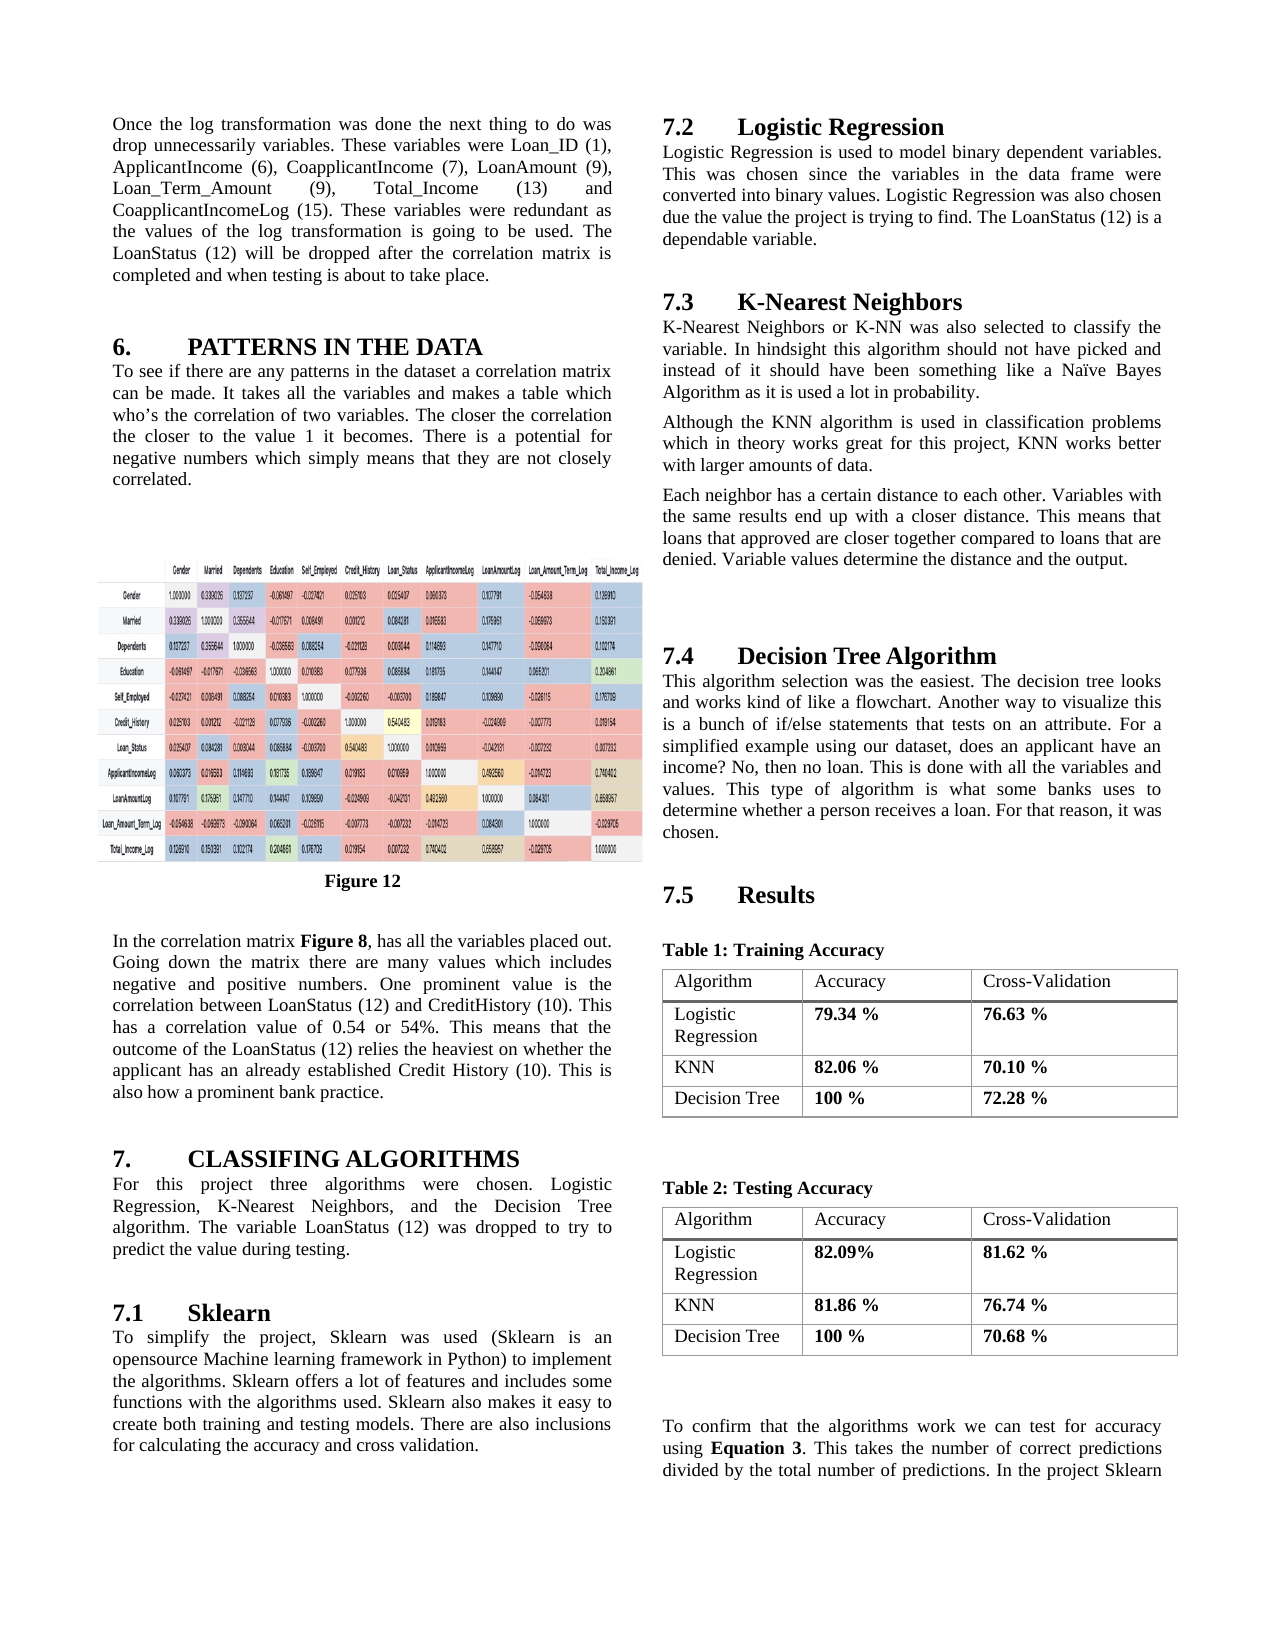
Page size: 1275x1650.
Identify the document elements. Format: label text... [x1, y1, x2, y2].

table_cell 81.62 % [972, 1241, 1177, 1293]
table_cell 82.06 % [803, 1056, 971, 1086]
table_cell 100 % [803, 1325, 971, 1354]
subtitle K-Nearest Neighbors [662, 287, 1162, 316]
table_header Cross-Validation [972, 1208, 1177, 1238]
text To simplify the project, Sklearn was used (Sklearn is an opensource Machine learning framework in Python) to implement the algorithms. Sklearn offers a lot of features and includes some functions with the algorithms used. Sklearn also makes it easy to create both training and testing models. There are also inclusions for calculating the accuracy and cross validation. [112, 1326, 613, 1456]
table_cell 76.63 % [972, 1003, 1177, 1054]
subtitle Decision Tree Algorithm [662, 641, 1162, 670]
table_header Algorithm [663, 1208, 802, 1238]
text For this project three algorithms were chosen. Logistic Regression, K-Nearest Neighbors, and the Decision Tree algorithm. The variable LoanStatus (12) was dropped to try to predict the value during testing. [112, 1173, 613, 1259]
text K-Nearest Neighbors or K-NN was also selected to classify the variable. In hindsight this algorithm should not have picked and instead of it should have been something like a Naïve Bayes Algorithm as it is used a lot in probability. [662, 316, 1162, 402]
table_cell Logistic Regression [663, 1241, 802, 1293]
text Although the KNN algorithm is used in classification problems which in theory works great for this project, KNN works better with larger amounts of data. [662, 411, 1162, 475]
subtitle Results [662, 881, 1162, 909]
text Figure 12 [112, 862, 613, 891]
table_cell 81.86 % [803, 1294, 971, 1324]
subtitle Logistic Regression [662, 112, 1162, 141]
table_cell 70.10 % [972, 1056, 1177, 1086]
table_header Accuracy [803, 970, 971, 1000]
table_cell Decision Tree [663, 1325, 802, 1354]
table_cell 100 % [803, 1087, 971, 1116]
text Once the log transformation was done the next thing to do was drop unnecessarily variables. These variables were Loan_ID (1), ApplicantIncome (6), CoapplicantIncome (7), LoanAmount (9), Loan_Term_Amount (9), Total_Income (13) and CoapplicantIncomeLog (15). These variables were redundant as the values of the log transformation is going to be used. The LoanStatus (12) will be dropped after the correlation matrix is completed and when testing is about to take place. [112, 112, 613, 285]
table_cell KNN [663, 1056, 802, 1086]
table_cell Decision Tree [663, 1087, 802, 1116]
table_header Accuracy [803, 1208, 971, 1238]
table_cell Logistic Regression [663, 1003, 802, 1054]
table_header Cross-Validation [972, 970, 1177, 1000]
table_cell 79.34 % [803, 1003, 971, 1054]
table_cell 82.09% [803, 1241, 971, 1293]
table_cell KNN [663, 1294, 802, 1324]
table_header Algorithm [663, 970, 802, 1000]
table_cell 72.28 % [972, 1087, 1177, 1116]
text Table 1: Training Accuracy [662, 939, 1162, 961]
picture [98, 558, 643, 862]
subtitle PATTERNS IN THE DATA [112, 332, 613, 360]
table_cell 76.74 % [972, 1294, 1177, 1324]
subtitle Sklearn [112, 1298, 613, 1326]
text To see if there are any patterns in the dataset a correlation matrix can be made. It takes all the variables and makes a table which who’s the correlation of two variables. The closer the correlation the closer to the value 1 it becomes. There is a potential for negative numbers which simply means that they are not closely correlated. [112, 360, 613, 490]
text Table 2: Testing Accuracy [662, 1177, 1162, 1199]
table_cell 70.68 % [972, 1325, 1177, 1354]
text In the correlation matrix Figure 8, has all the variables placed out. Going down the matrix there are many values which includes negative and positive numbers. One prominent value is the correlation between LoanStatus (12) and CreditHistory (10). This has a correlation value of 0.54 or 54%. This means that the outcome of the LoanStatus (12) relies the heaviest on whether the applicant has an already established Credit History (10). This is also how a prominent bank practice. [112, 929, 613, 1102]
subtitle CLASSIFING ALGORITHMS [112, 1144, 613, 1173]
text This algorithm selection was the easiest. The decision tree looks and works kind of like a flowchart. Another way to visualize this is a bunch of if/else statements that tests on an attribute. For a simplified example using our dataset, does an applicant have an income? No, then no loan. This is done with all the variables and values. This type of algorithm is what some banks uses to determine whether a person receives a loan. For that reason, it was chosen. [662, 670, 1162, 842]
text Logistic Regression is used to model binary dependent variables. This was chosen since the variables in the data frame were converted into binary values. Logistic Regression was also chosen due the value the project is trying to find. The LoanStatus (12) is a dependable variable. [662, 141, 1162, 249]
text Each neighbor has a certain distance to each other. Variables with the same results end up with a closer distance. This means that loans that approved are closer together compared to loans that are denied. Variable values determine the distance and the output. [662, 484, 1162, 570]
